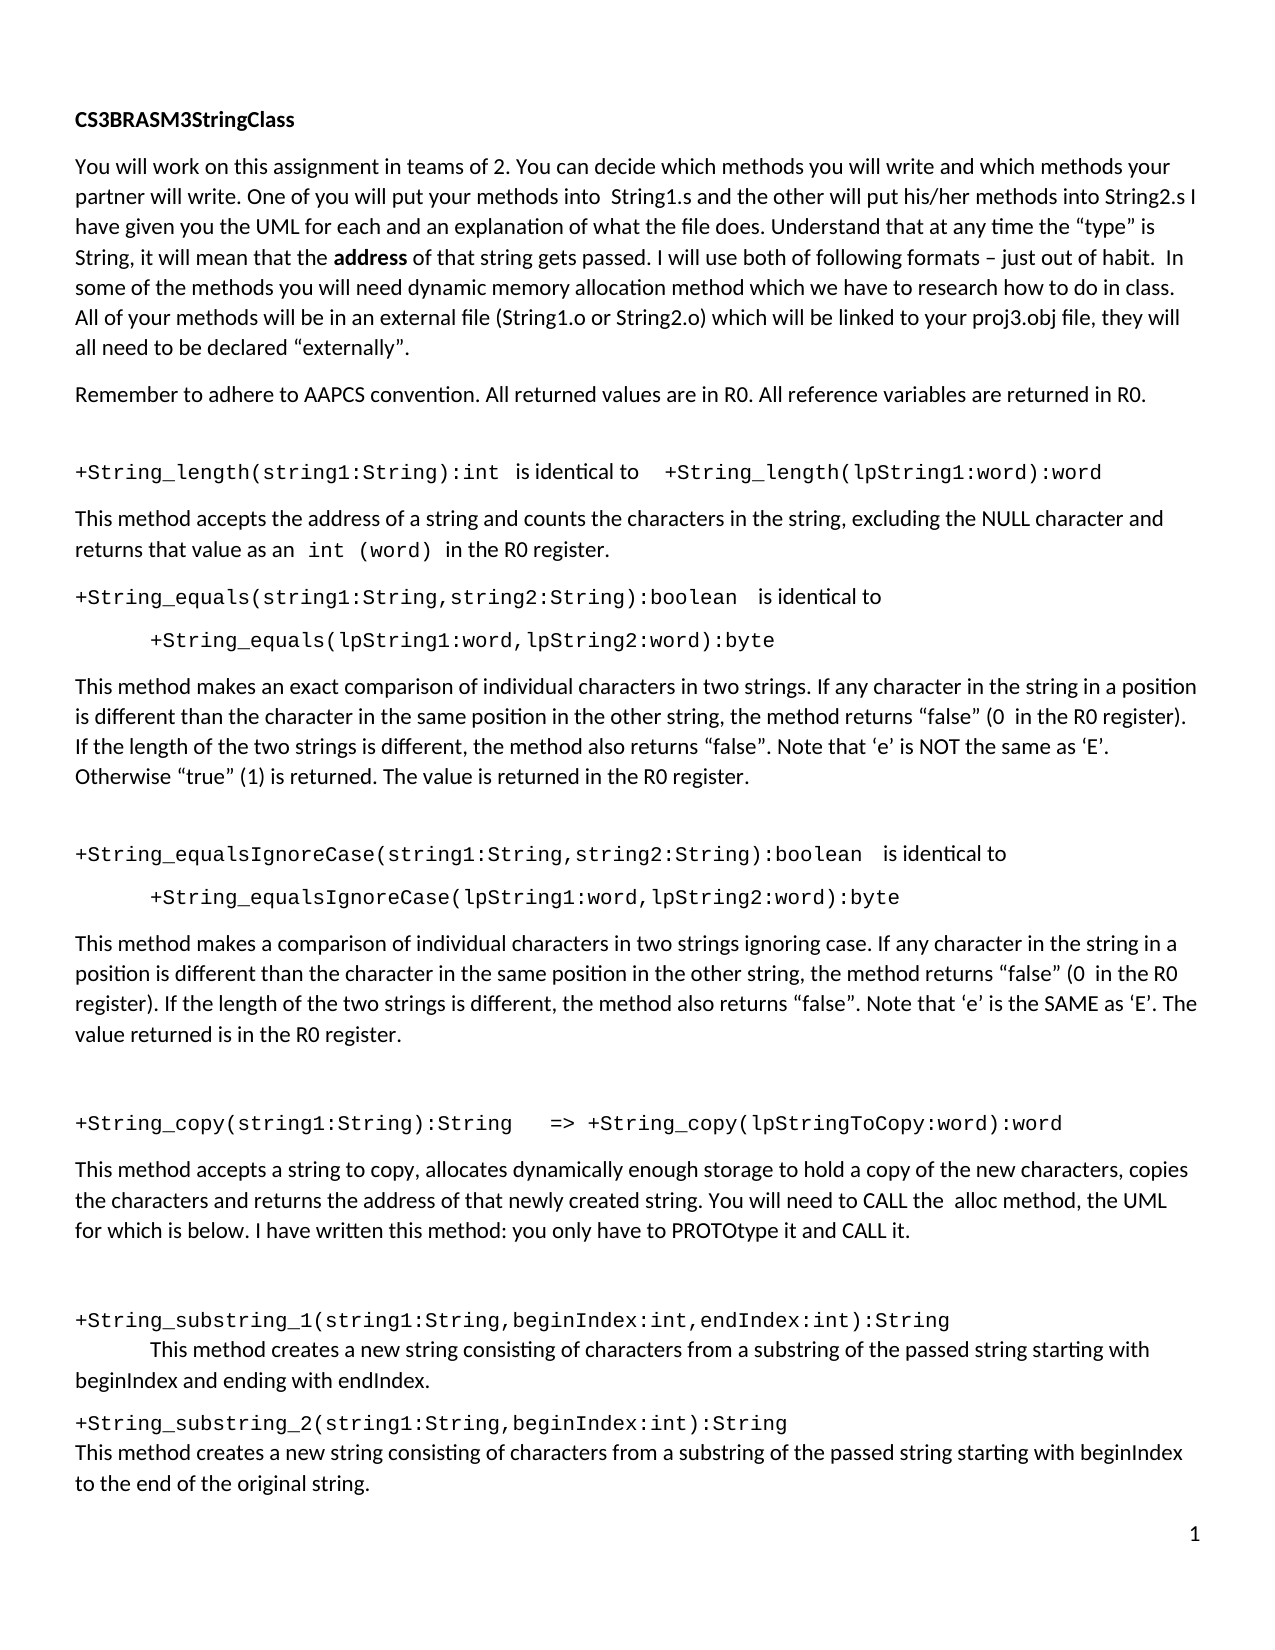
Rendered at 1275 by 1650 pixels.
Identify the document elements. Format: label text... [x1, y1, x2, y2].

text +String_length(string1:String):int is identical to +String_length(lpString1:word):word [75, 457, 1200, 486]
text +String_copy(string1:String):String => +String_copy(lpStringToCopy:word):word [75, 1113, 1200, 1137]
text This method accepts the address of a string and counts the characters in the string, excluding the NULL character and returns that value as an int (word) in the R0 register. [75, 504, 1200, 563]
text +String_equals(string1:String,string2:String):boolean is identical to [75, 582, 1200, 611]
text Remember to adhere to AAPCS convention. All returned values are in R0. All reference variables are returned in R0. [75, 380, 1200, 438]
text This method makes an exact comparison of individual characters in two strings. If any character in the string in a position is different than the character in the same position in the other string, the method returns “false” (0 in the R0 register). If the length of the two strings is different, the method also returns “false”. Note that ‘e’ is NOT the same as ‘E’. Otherwise “true” (1) is returned. The value is returned in the R0 register. [75, 672, 1200, 821]
text +String_equals(lpString1:word,lpString2:word):byte [75, 629, 1200, 653]
text +String_substring_1(string1:String,beginIndex:int,endIndex:int):String This method creates a new string consisting of characters from a substring of the passed string starting with beginIndex and ending with endIndex. [75, 1310, 1200, 1394]
text This method makes a comparison of individual characters in two strings ignoring case. If any character in the string in a position is different than the character in the same position in the other string, the method returns “false” (0 in the R0 register). If the length of the two strings is different, the method also returns “false”. Note that ‘e’ is the SAME as ‘E’. The value returned is in the R0 register. [75, 929, 1200, 1048]
text +String_substring_2(string1:String,beginIndex:int):String This method creates a new string consisting of characters from a substring of the passed string starting with beginIndex to the end of the original string. [75, 1413, 1200, 1497]
text You will work on this assignment in teams of 2. You can decide which methods you will write and which methods your partner will write. One of you will put your methods into String1.s and the other will put his/her methods into String2.s I have given you the UML for each and an explanation of what the file does. Understand that at any time the “type” is String, it will mean that the address of that string gets passed. I will use both of following formats – just out of habit. In some of the methods you will need dynamic memory allocation method which we have to research how to do in class. All of your methods will be in an external file (String1.o or String2.o) which will be linked to your proj3.obj file, they will all need to be declared “externally”. [75, 152, 1200, 361]
text +String_equalsIgnoreCase(lpString1:word,lpString2:word):byte [75, 887, 1200, 911]
text This method accepts a string to copy, allocates dynamically enough storage to hold a copy of the new characters, copies the characters and returns the address of that newly created string. You will need to CALL the alloc method, the UML for which is below. I have written this method: you only have to PROTOtype it and CALL it. [75, 1156, 1200, 1244]
text +String_equalsIgnoreCase(string1:String,string2:String):boolean is identical to [75, 839, 1200, 868]
